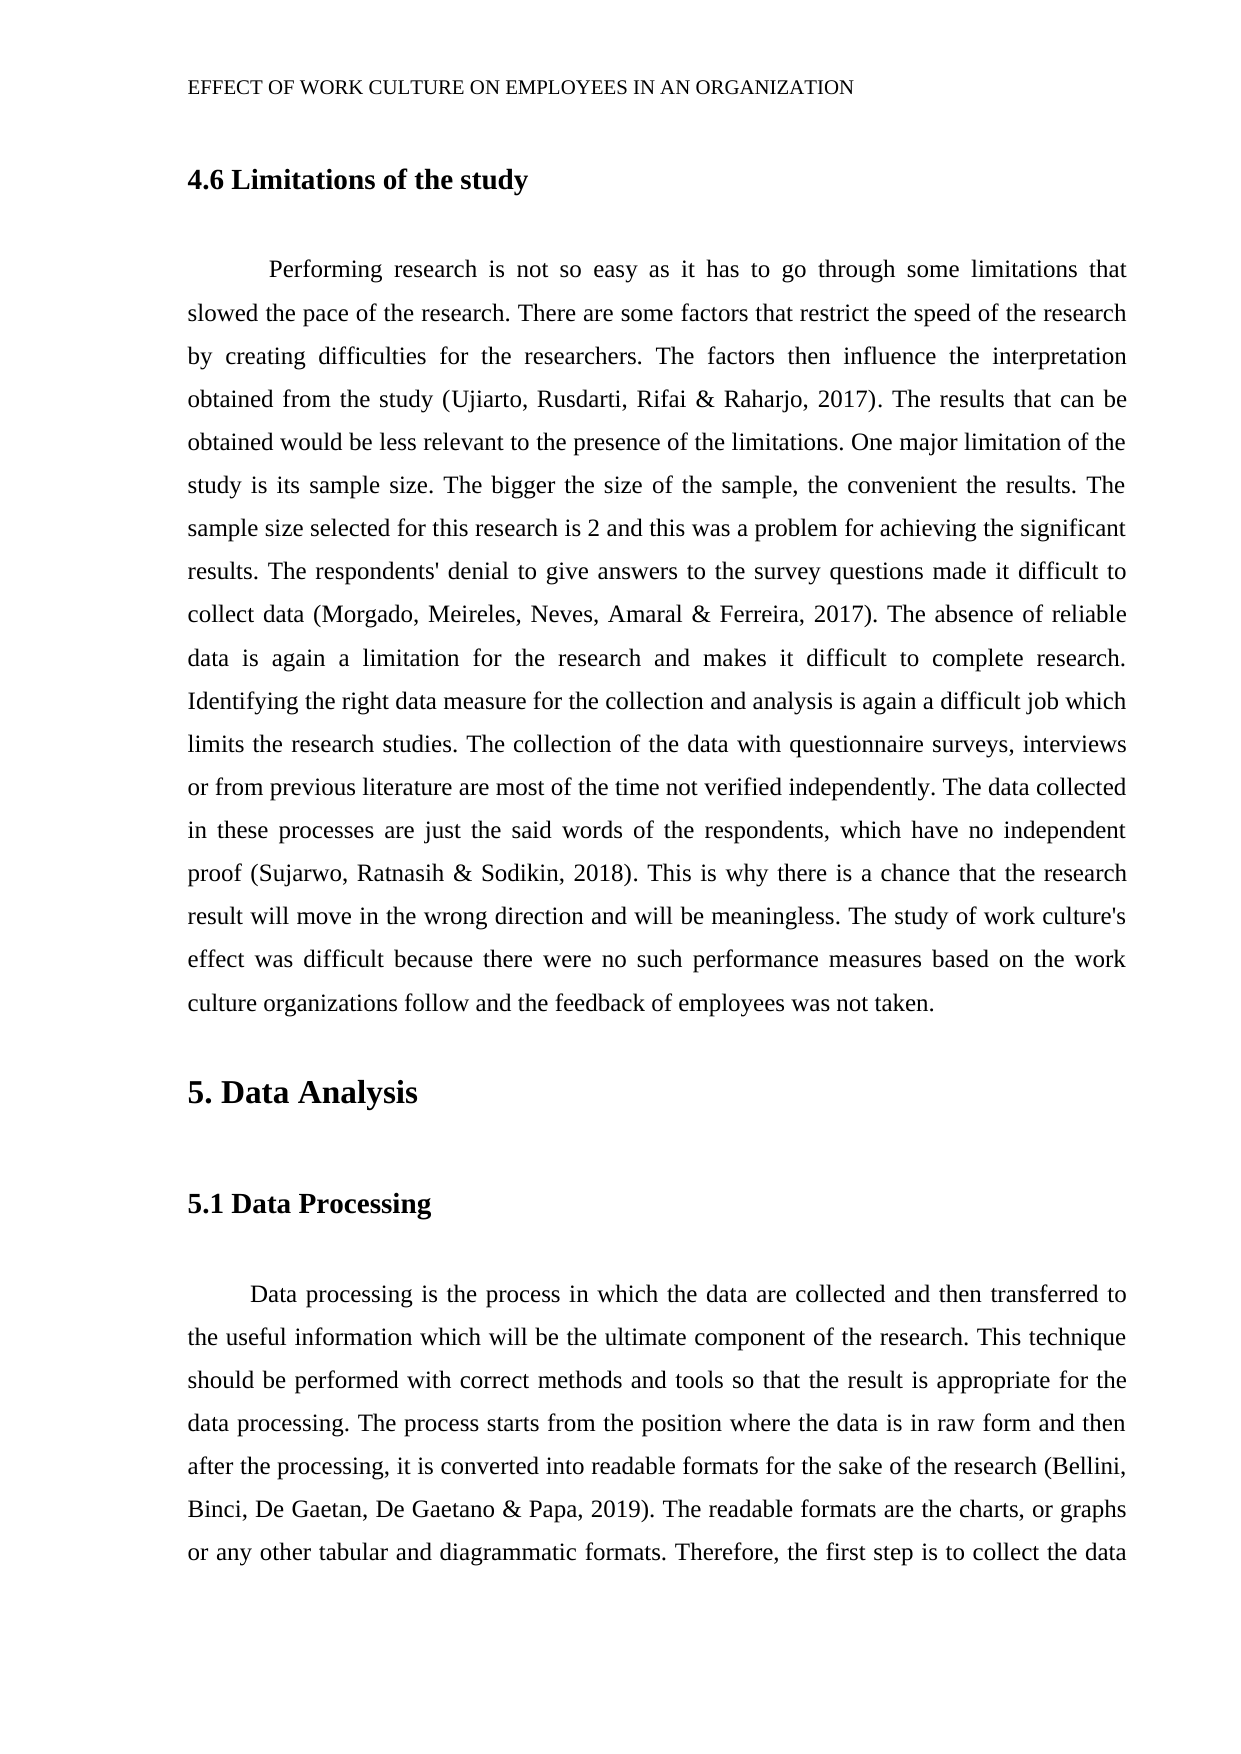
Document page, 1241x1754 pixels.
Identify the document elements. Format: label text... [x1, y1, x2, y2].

text Performing research is not so easy as it has to go through some limitations that slowed the pace of the research. There are some factors that restrict the speed of the research by creating difficulties for the researchers. The factors then influence the interpretation obtained from the study (Ujiarto, Rusdarti, Rifai & Raharjo, 2017). The results that can be obtained would be less relevant to the presence of the limitations. One major limitation of the study is its sample size. The bigger the size of the sample, the convenient the results. The sample size selected for this research is 2 and this was a problem for achieving the significant results. The respondents' denial to give answers to the survey questions made it difficult to collect data (Morgado, Meireles, Neves, Amaral & Ferreira, 2017). The absence of reliable data is again a limitation for the research and makes it difficult to complete research. Identifying the right data measure for the collection and analysis is again a difficult job which limits the research studies. The collection of the data with questionnaire surveys, interviews or from previous literature are most of the time not verified independently. The data collected in these processes are just the said words of the respondents, which have no independent proof (Sujarwo, Ratnasih & Sodikin, 2018). This is why there is a chance that the research result will move in the wrong direction and will be meaningless. The study of work culture's effect was difficult because there were no such performance measures based on the work culture organizations follow and the feedback of employees was not taken. [187, 579, 1128, 751]
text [187, 1335, 1128, 1566]
subtitle 5.1 Data Processing [187, 1187, 1128, 1220]
subtitle 4.6 Limitations of the study [187, 162, 1128, 196]
text Performing research is not so easy as it has to go through some limitations that slowed the pace of the research. There are some factors that restrict the speed of the research by creating difficulties for the researchers. The factors then influence the interpretation obtained from the study (Ujiarto, Rusdarti, Rifai & Raharjo, 2017). The results that can be obtained would be less relevant to the presence of the limitations. One major limitation of the study is its sample size. The bigger the size of the sample, the convenient the results. The sample size selected for this research is 2 and this was a problem for achieving the significant results. The respondents' denial to give answers to the survey questions made it difficult to collect data (Morgado, Meireles, Neves, Amaral & Ferreira, 2017). The absence of reliable data is again a limitation for the research and makes it difficult to complete research. Identifying the right data measure for the collection and analysis is again a difficult job which limits the research studies. The collection of the data with questionnaire surveys, interviews or from previous literature are most of the time not verified independently. The data collected in these processes are just the said words of the respondents, which have no independent proof (Sujarwo, Ratnasih & Sodikin, 2018). This is why there is a chance that the research result will move in the wrong direction and will be meaningless. The study of work culture's effect was difficult because there were no such performance measures based on the work culture organizations follow and the feedback of employees was not taken. [187, 348, 1128, 578]
subtitle 5. Data Analysis [187, 1072, 1128, 1111]
text Performing research is not so easy as it has to go through some limitations that slowed the pace of the research. There are some factors that restrict the speed of the research by creating difficulties for the researchers. The factors then influence the interpretation obtained from the study (Ujiarto, Rusdarti, Rifai & Raharjo, 2017). The results that can be obtained would be less relevant to the presence of the limitations. One major limitation of the study is its sample size. The bigger the size of the sample, the convenient the results. The sample size selected for this research is 2 and this was a problem for achieving the significant results. The respondents' denial to give answers to the survey questions made it difficult to collect data (Morgado, Meireles, Neves, Amaral & Ferreira, 2017). The absence of reliable data is again a limitation for the research and makes it difficult to complete research. Identifying the right data measure for the collection and analysis is again a difficult job which limits the research studies. The collection of the data with questionnaire surveys, interviews or from previous literature are most of the time not verified independently. The data collected in these processes are just the said words of the respondents, which have no independent proof (Sujarwo, Ratnasih & Sodikin, 2018). This is why there is a chance that the research result will move in the wrong direction and will be meaningless. The study of work culture's effect was difficult because there were no such performance measures based on the work culture organizations follow and the feedback of employees was not taken. [187, 752, 1128, 923]
